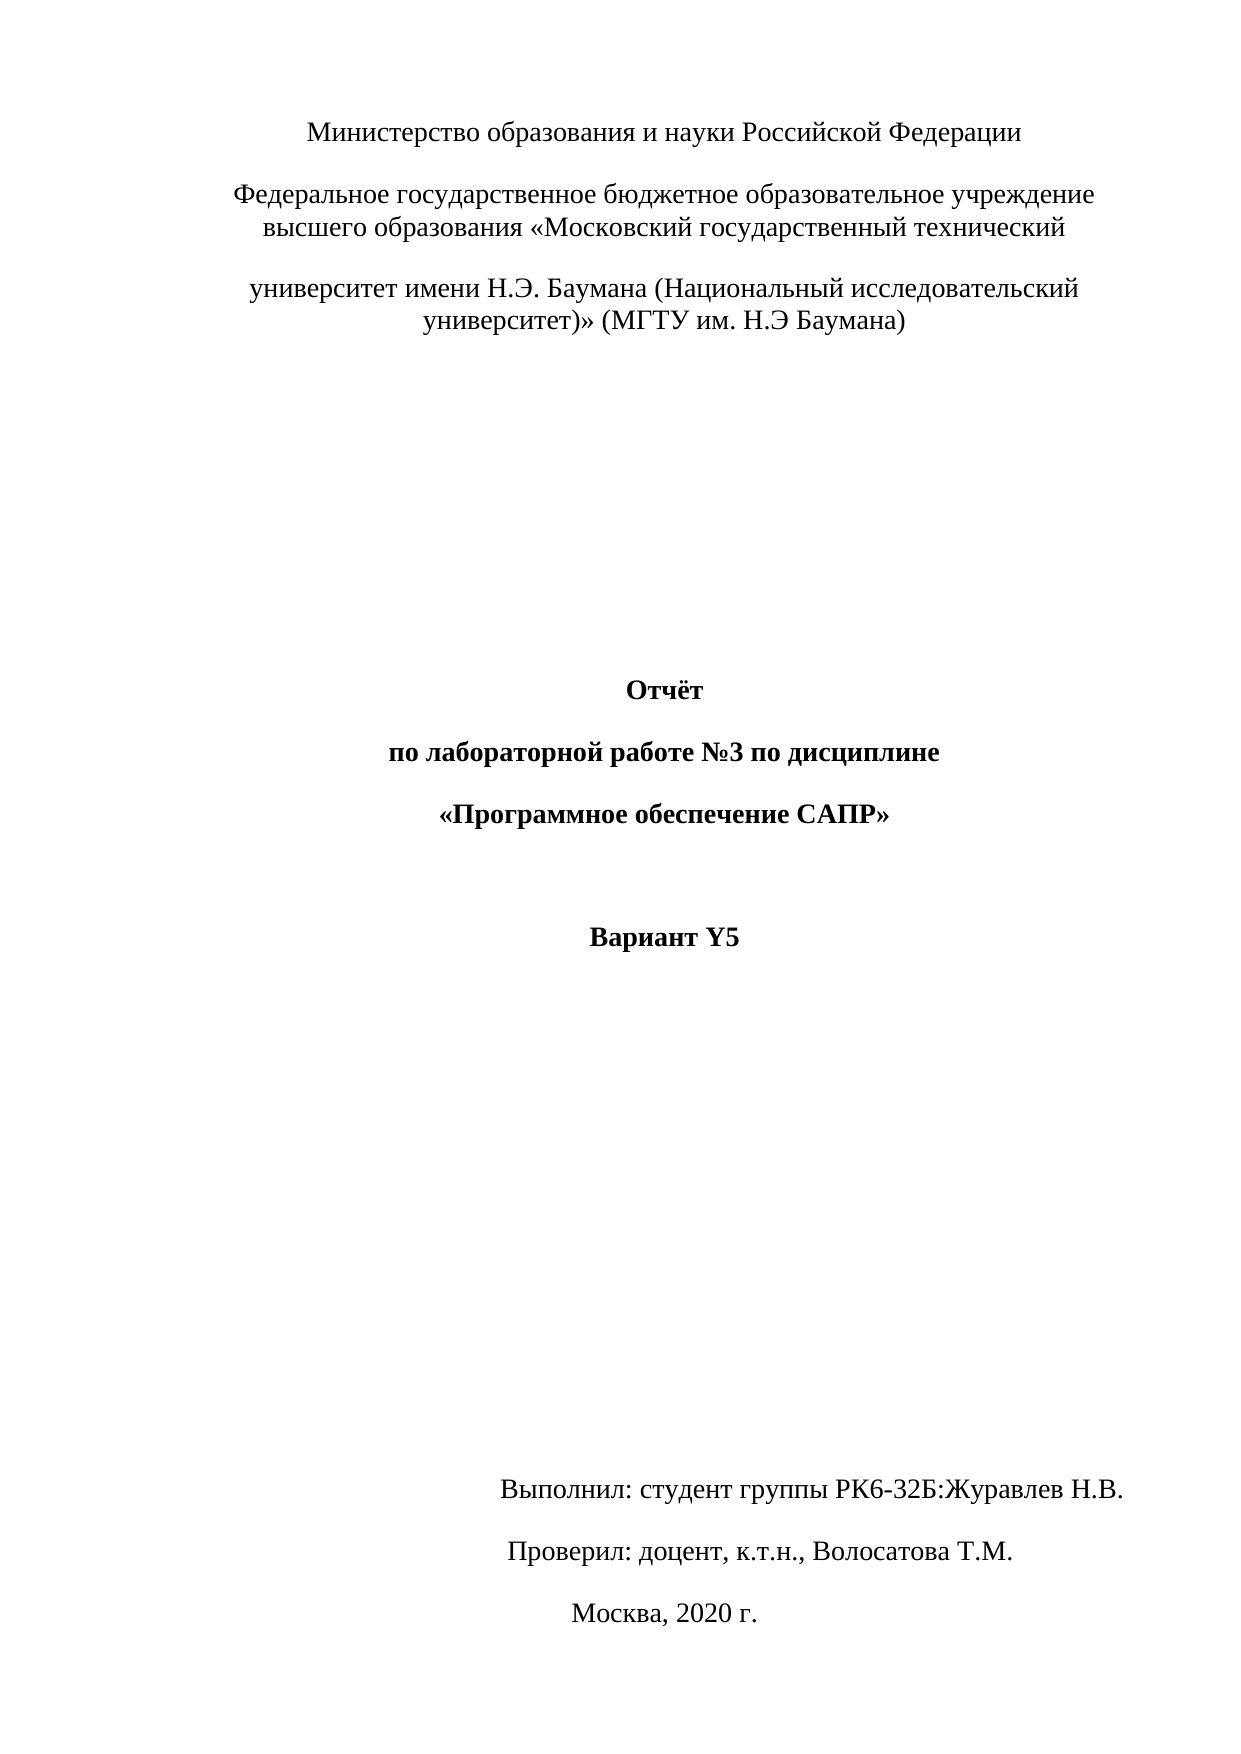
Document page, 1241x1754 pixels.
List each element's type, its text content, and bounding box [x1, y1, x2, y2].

text по лабораторной работе №3 по дисциплине [177, 735, 1151, 767]
text Отчёт [177, 673, 1152, 706]
text «Программное обеспечение САПР» [177, 797, 1152, 829]
text Проверил: доцент, к.т.н., Волосатова Т.М. [500, 1534, 1153, 1566]
text Министерство образования и науки Российской Федерации [177, 115, 1152, 148]
text Федеральное государственное бюджетное образовательное учреждение высшего образования «Московский государственный технический [177, 177, 1151, 242]
text Вариант Y5 [177, 920, 1152, 952]
text Москва, 2020 г. [571, 1596, 1163, 1628]
text Выполнил: студент группы РК6-32Б:Журавлев Н.В. [500, 1473, 1153, 1505]
text университет имени Н.Э. Баумана (Национальный исследовательский университет)» (МГТУ им. Н.Э Баумана) [177, 271, 1152, 336]
